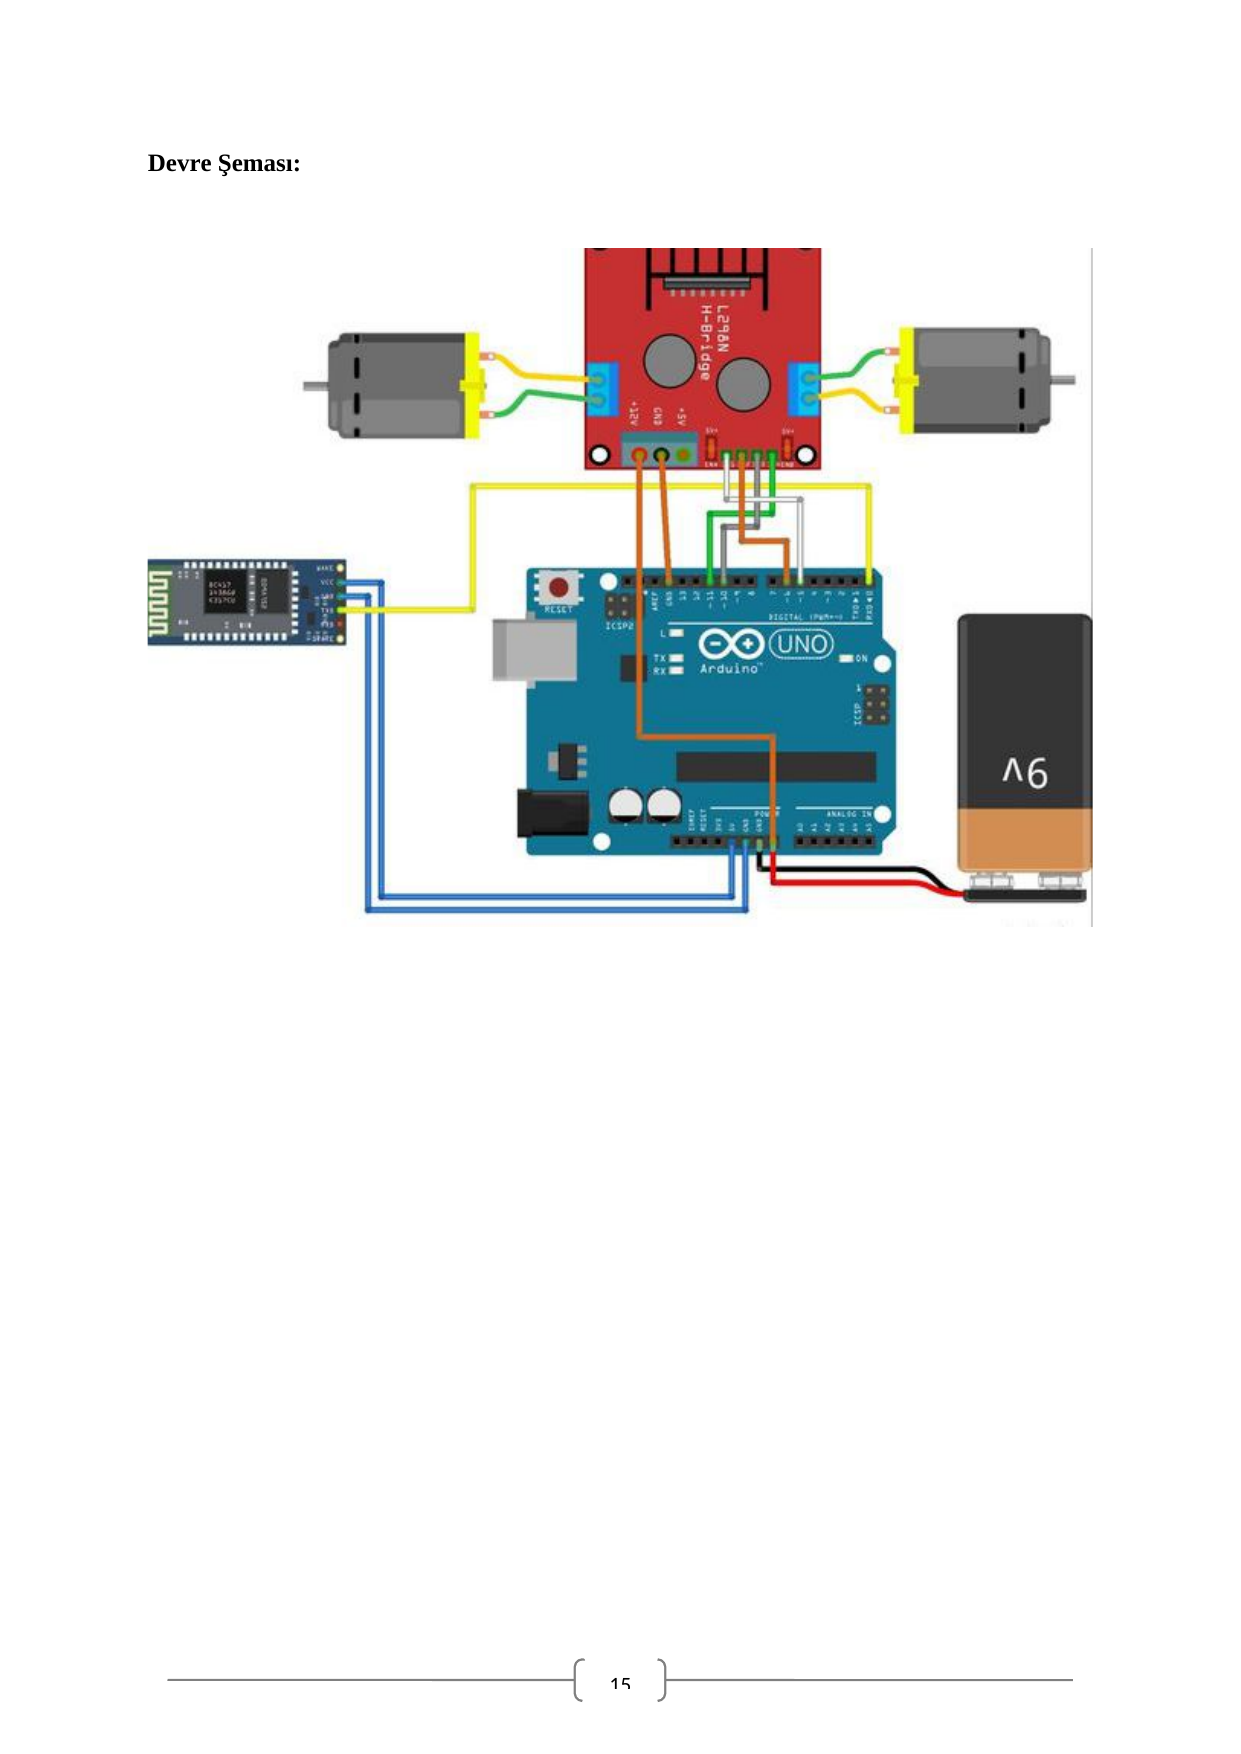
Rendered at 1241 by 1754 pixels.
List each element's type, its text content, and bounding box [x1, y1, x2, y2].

picture [147, 248, 1093, 927]
list Devre Şeması: [148, 148, 1093, 176]
